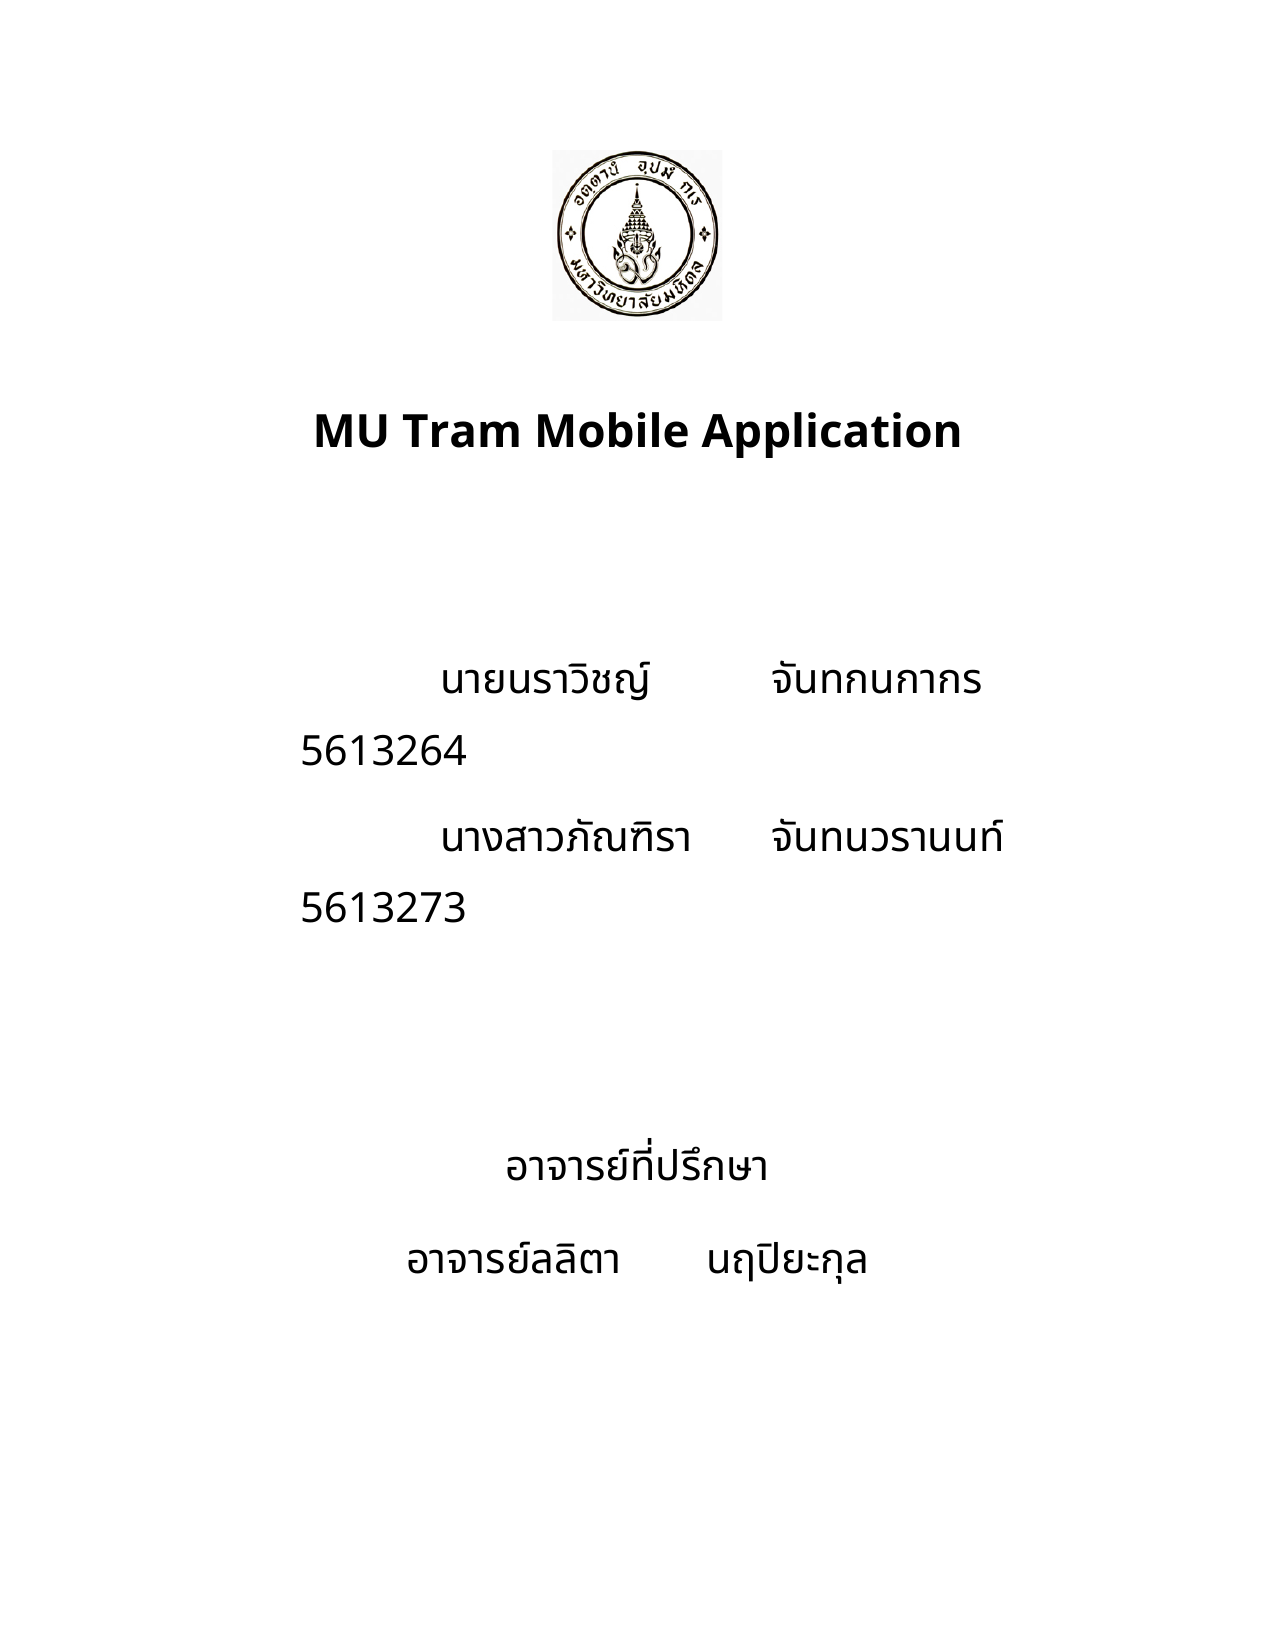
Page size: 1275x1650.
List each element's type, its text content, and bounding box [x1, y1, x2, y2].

picture [552, 150, 723, 321]
text อาจารย์ที่ปรึกษา [150, 1136, 1125, 1199]
text นางสาวภัณฑิรา จันทนวรานนท์ 5613273 [300, 807, 1125, 935]
text MU Tram Mobile Application [150, 398, 1125, 461]
text นายนราวิชญ์ จันทกนกากร 5613264 [300, 649, 1125, 778]
text อาจารย์ลลิตา นฤปิยะกุล [150, 1229, 1125, 1292]
